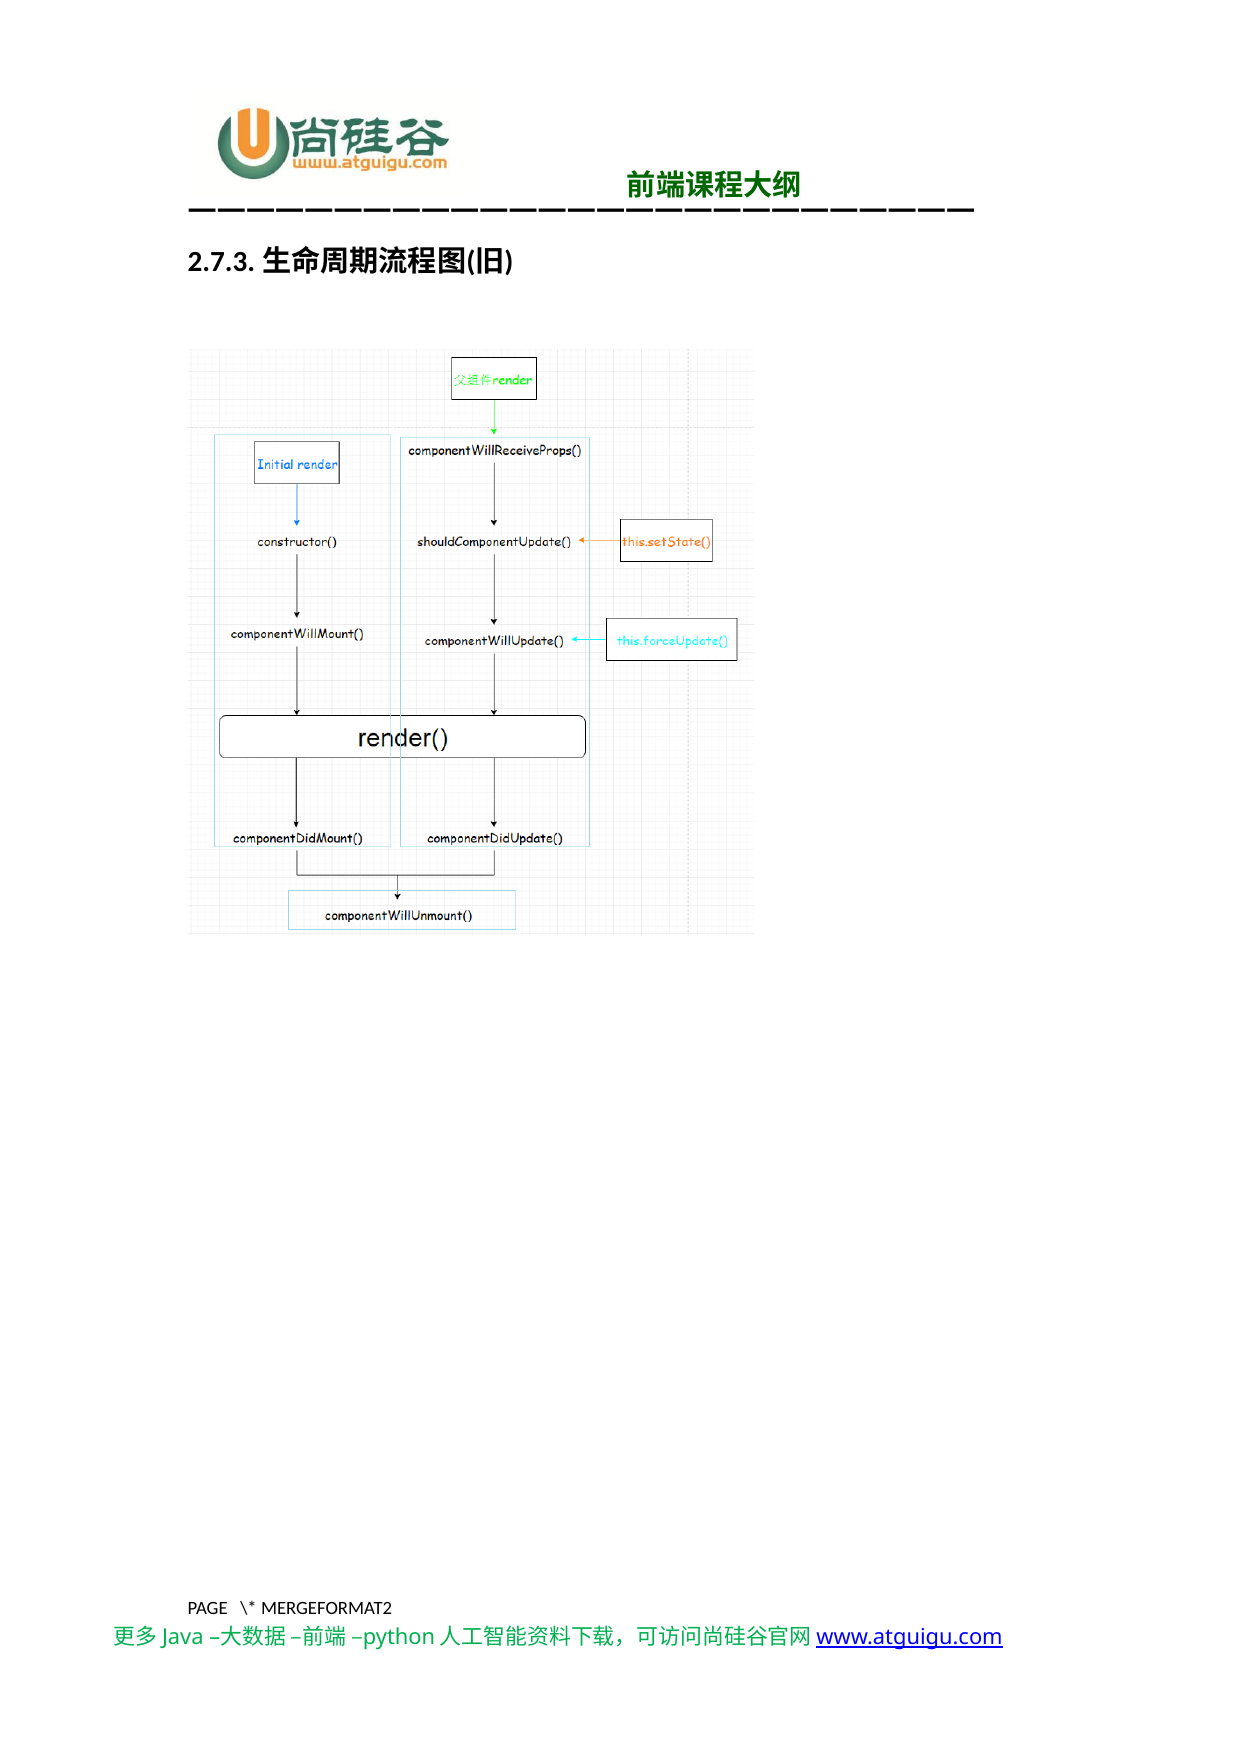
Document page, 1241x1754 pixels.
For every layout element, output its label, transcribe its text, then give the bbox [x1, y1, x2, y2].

picture [187, 88, 479, 195]
picture [187, 349, 755, 935]
subtitle 2.7.3. 生命周期流程图(旧) [187, 227, 1053, 292]
